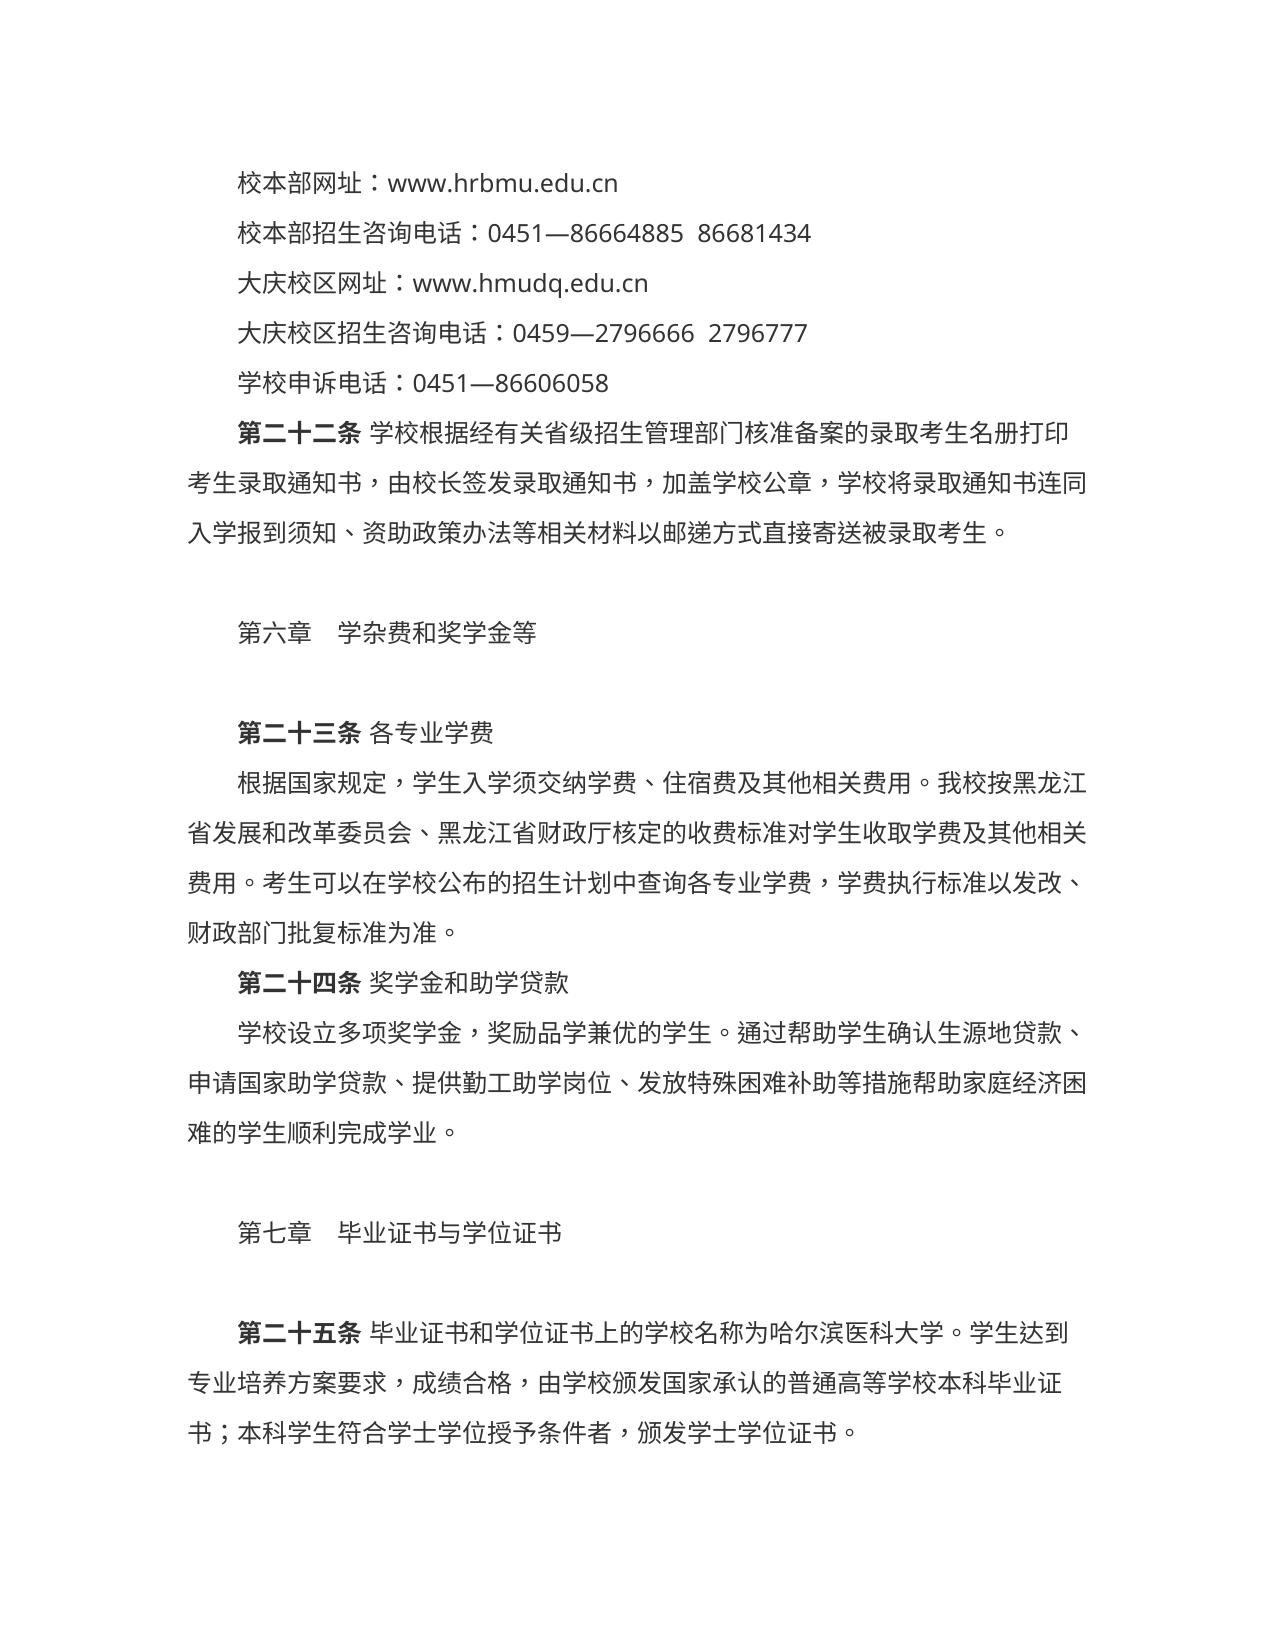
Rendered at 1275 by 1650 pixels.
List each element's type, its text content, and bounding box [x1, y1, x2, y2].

text 第六章 学杂费和奖学金等 [187, 600, 1087, 650]
text 校本部招生咨询电话：0451—86664885 86681434 [187, 200, 1087, 250]
text 第二十三条 各专业学费 [187, 700, 1087, 750]
text 学校申诉电话：0451—86606058 [187, 350, 1087, 400]
text 第二十二条 学校根据经有关省级招生管理部门核准备案的录取考生名册打印考生录取通知书，由校长签发录取通知书，加盖学校公章，学校将录取通知书连同入学报到须知、资助政策办法等相关材料以邮递方式直接寄送被录取考生。 [187, 400, 1087, 550]
text 根据国家规定，学生入学须交纳学费、住宿费及其他相关费用。我校按黑龙江省发展和改革委员会、黑龙江省财政厅核定的收费标准对学生收取学费及其他相关费用。考生可以在学校公布的招生计划中查询各专业学费，学费执行标准以发改、财政部门批复标准为准。 [187, 750, 1087, 950]
text 大庆校区招生咨询电话：0459—2796666 2796777 [187, 300, 1087, 350]
text 第二十五条 毕业证书和学位证书上的学校名称为哈尔滨医科大学。学生达到专业培养方案要求，成绩合格，由学校颁发国家承认的普通高等学校本科毕业证书；本科学生符合学士学位授予条件者，颁发学士学位证书。 [187, 1300, 1087, 1450]
text 学校设立多项奖学金，奖励品学兼优的学生。通过帮助学生确认生源地贷款、申请国家助学贷款、提供勤工助学岗位、发放特殊困难补助等措施帮助家庭经济困难的学生顺利完成学业。 [187, 1000, 1087, 1150]
text 第七章 毕业证书与学位证书 [187, 1200, 1087, 1250]
text 第二十四条 奖学金和助学贷款 [187, 950, 1087, 1000]
text 校本部网址：www.hrbmu.edu.cn [187, 150, 1087, 200]
text 大庆校区网址：www.hmudq.edu.cn [187, 250, 1087, 300]
